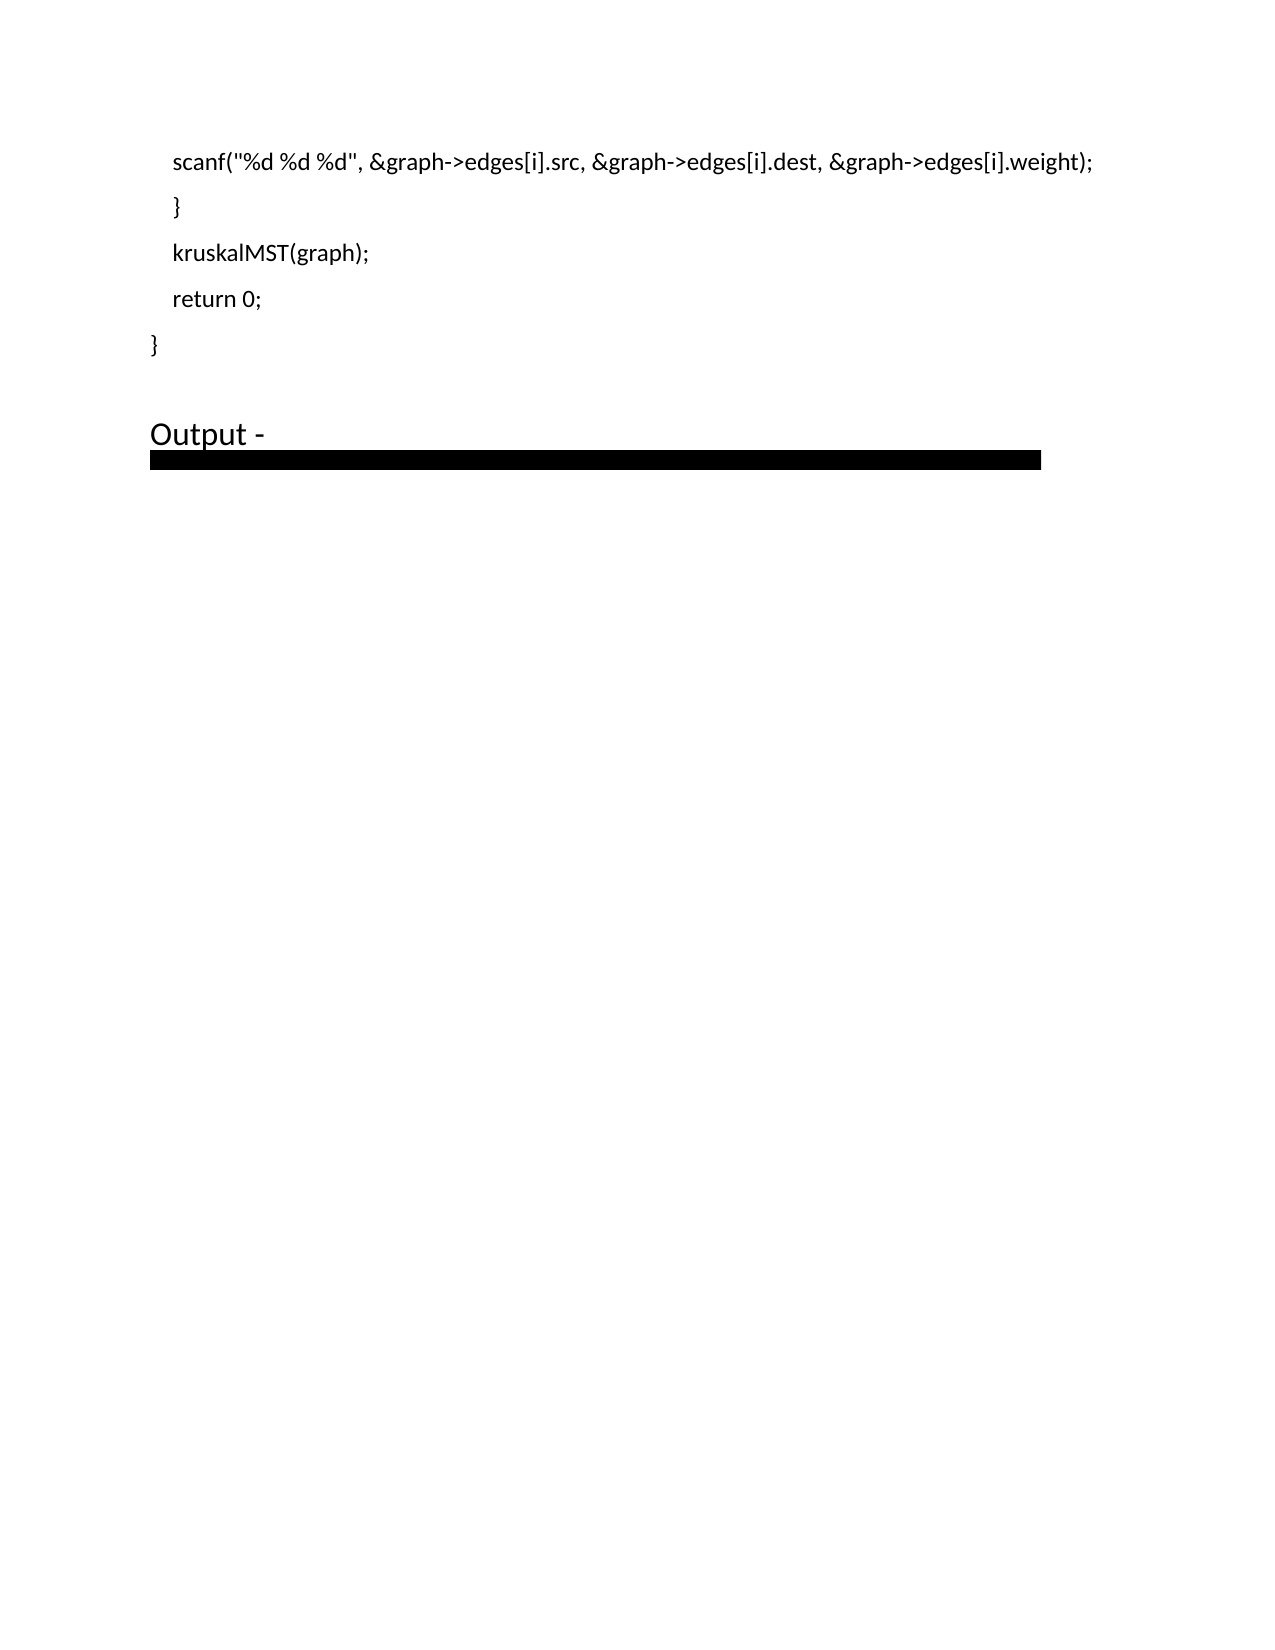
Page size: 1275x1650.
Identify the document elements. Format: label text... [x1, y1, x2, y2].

text Output - [150, 425, 1125, 450]
text return 0; [150, 287, 1125, 312]
text } [150, 196, 1125, 221]
text } [150, 333, 1125, 358]
text kruskalMST(graph); [150, 242, 1125, 267]
text scanf("%d %d %d", &graph->edges[i].src, &graph->edges[i].dest, &graph->edges[i].weight); [150, 150, 1125, 175]
